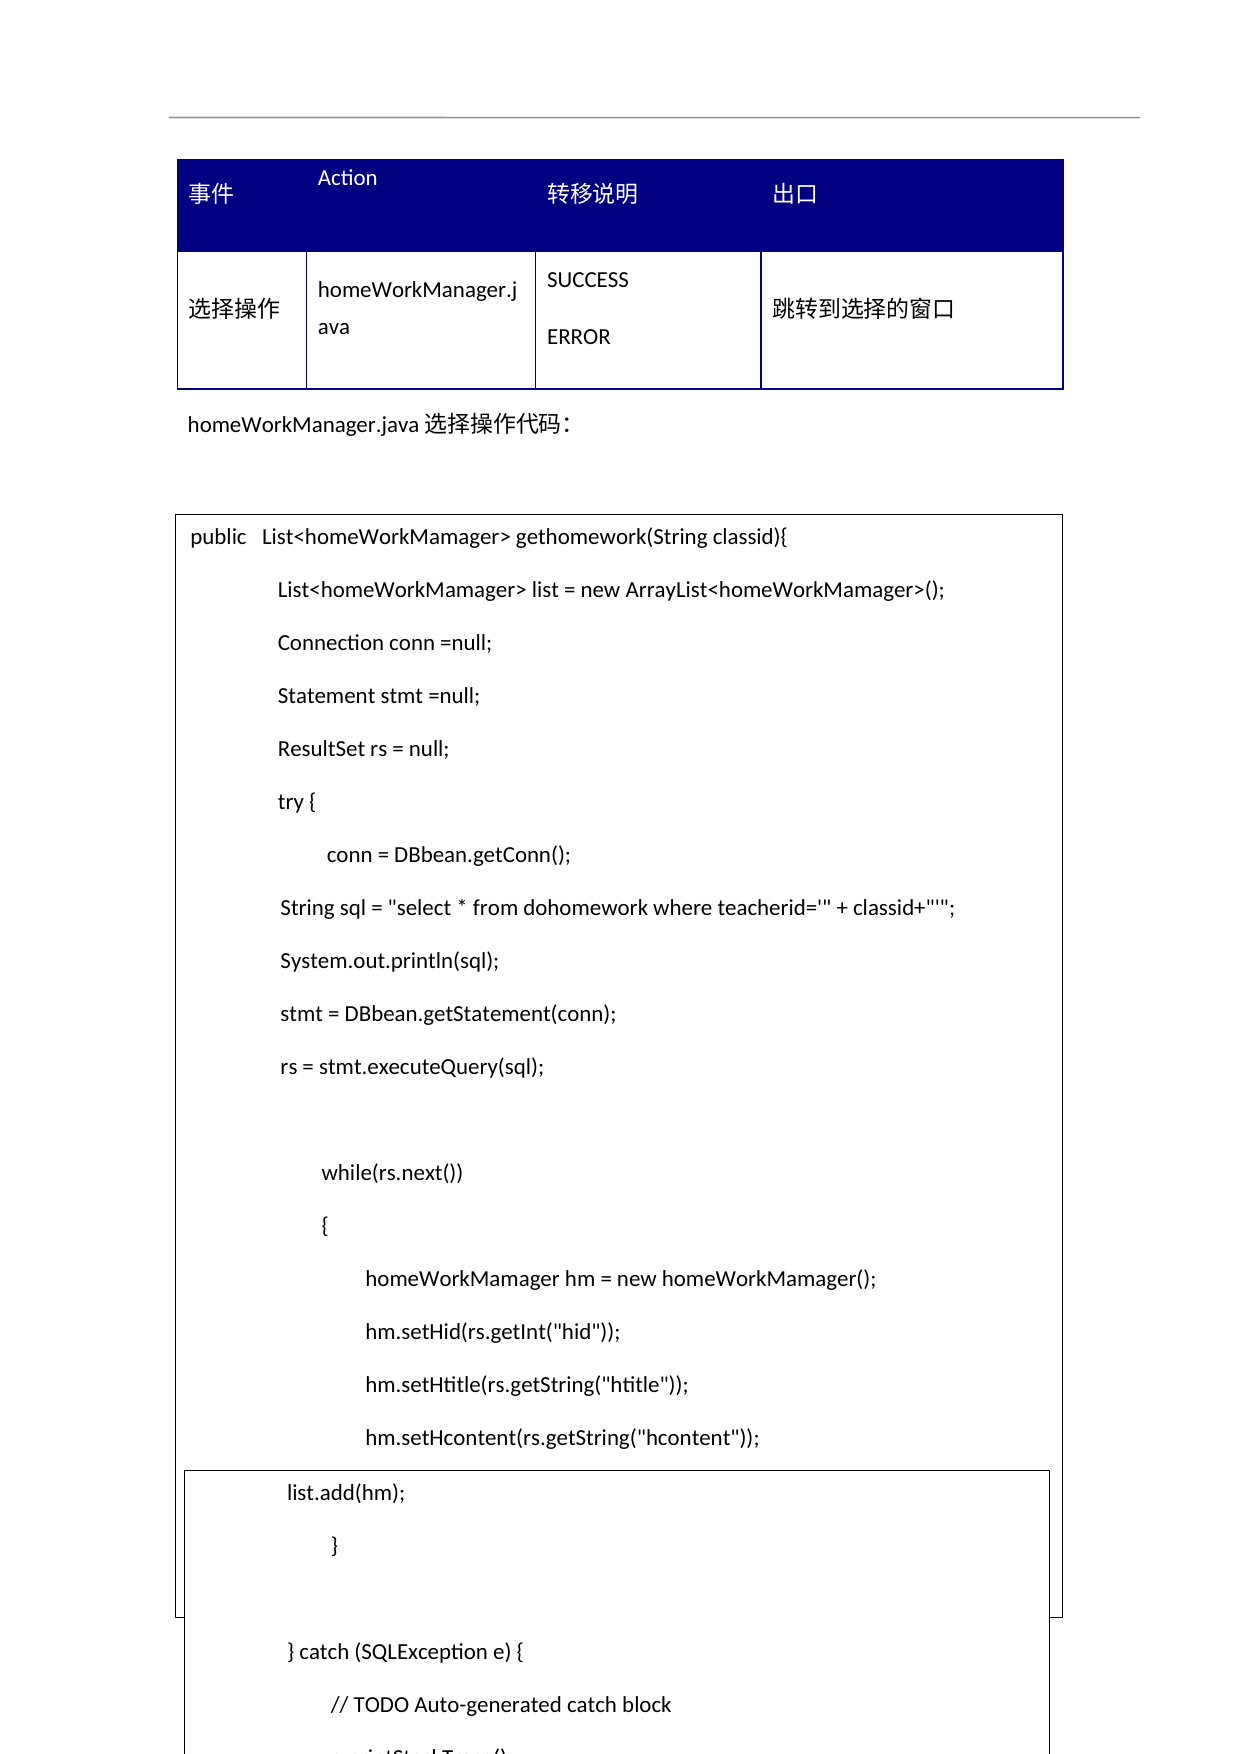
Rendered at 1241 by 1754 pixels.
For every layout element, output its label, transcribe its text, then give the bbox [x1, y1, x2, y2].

table_header 转移说明 [536, 161, 760, 250]
table_cell 选择操作 [178, 252, 306, 388]
table_cell 跳转到选择的窗口 [762, 252, 1062, 388]
table_cell homeWorkManager.java [307, 252, 535, 388]
table_cell SUCCESS ERROR [536, 252, 760, 388]
table_header 事件 [178, 161, 306, 250]
text homeWorkManager.java选择操作代码： [187, 390, 1053, 454]
table_header Action [307, 161, 535, 250]
table_header 出口 [762, 161, 1062, 250]
